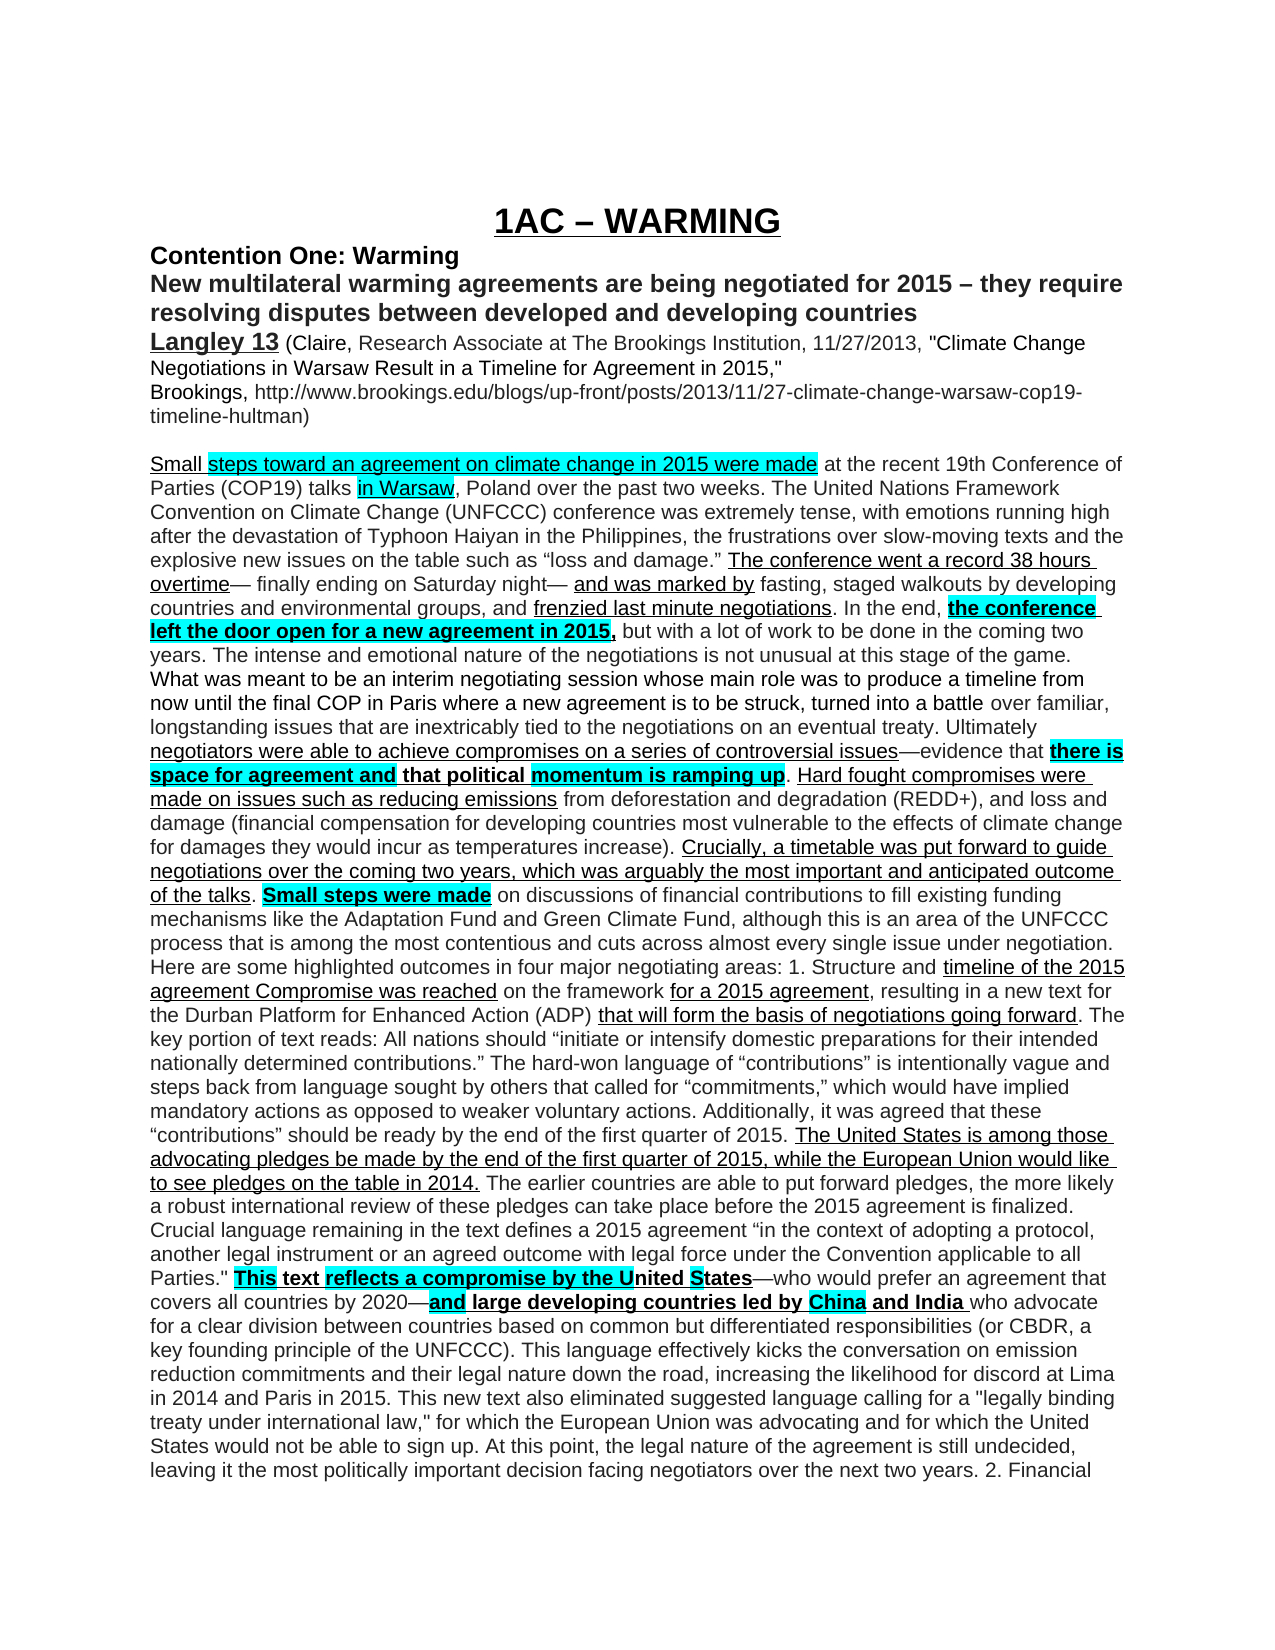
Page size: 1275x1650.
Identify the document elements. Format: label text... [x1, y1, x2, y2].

subtitle 1AC – Warming [150, 200, 1125, 241]
text Langley 13 (Claire, Research Associate at The Brookings Institution, 11/27/2013, "Climate Change Negotiations in Warsaw Result in a Timeline for Agreement in 2015," Brookings, http://www.brookings.edu/blogs/up-front/posts/2013/11/27-climate-change-warsaw-cop19-timeline-hultman) [150, 327, 1125, 428]
text Contention One: Warming [150, 241, 1125, 269]
text New multilateral warming agreements are being negotiated for 2015 – they require resolving disputes between developed and developing countries [150, 269, 1125, 327]
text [150, 452, 1125, 1482]
